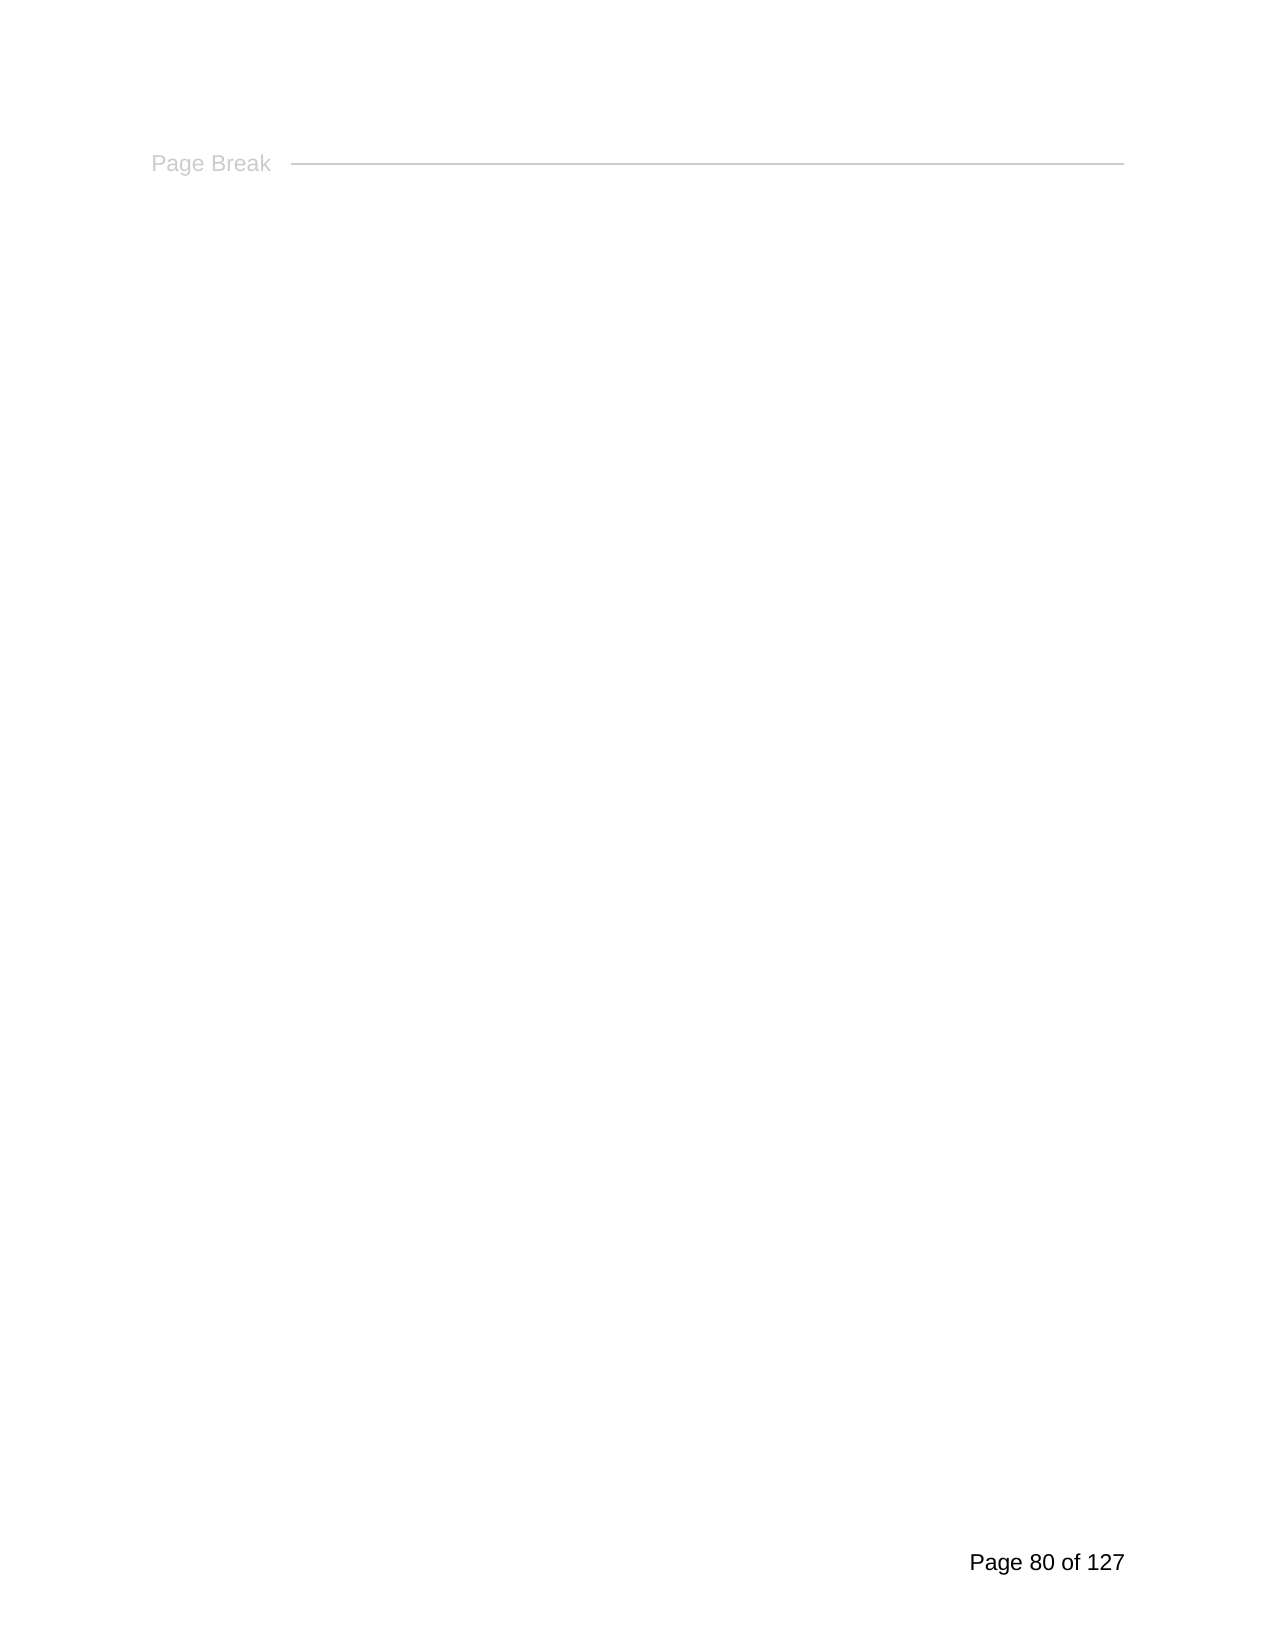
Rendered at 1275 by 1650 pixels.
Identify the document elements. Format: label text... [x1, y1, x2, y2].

table_header Page Break [150, 150, 290, 190]
table_header [290, 150, 1125, 190]
